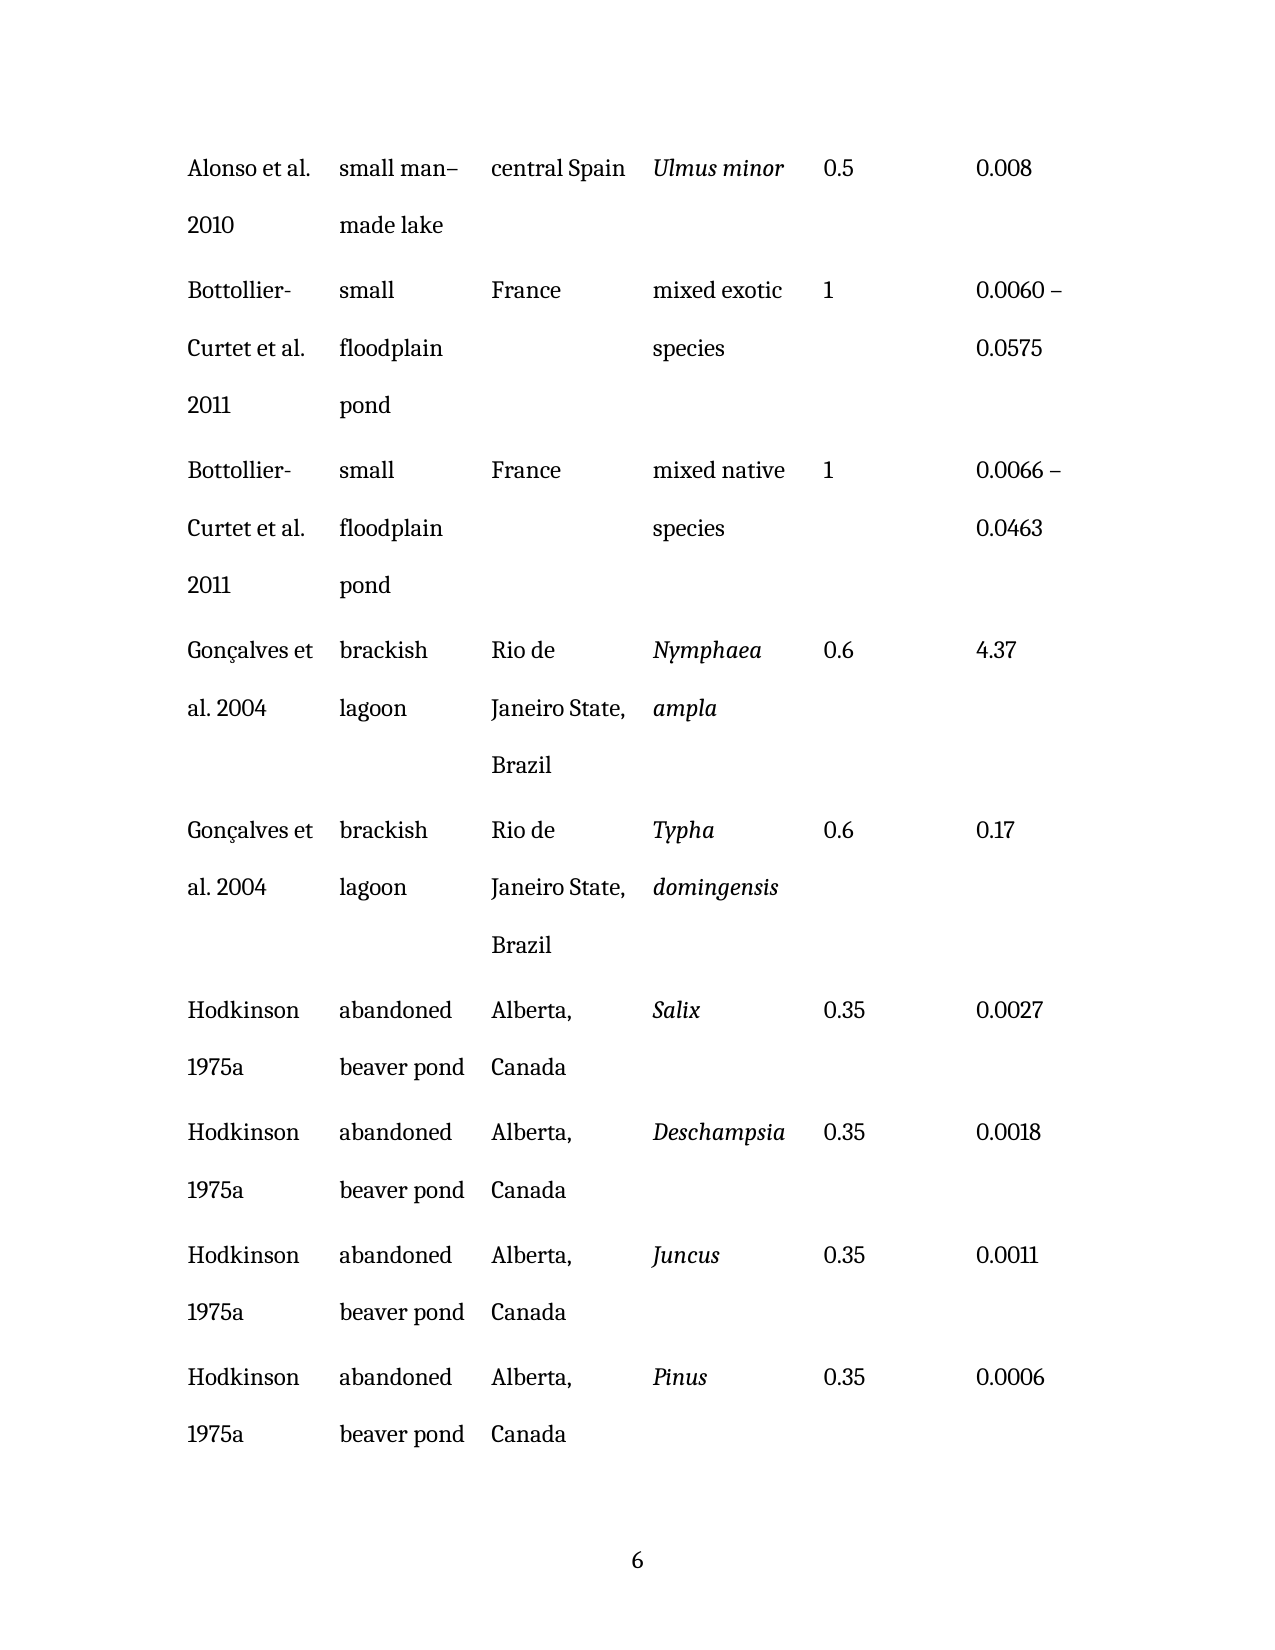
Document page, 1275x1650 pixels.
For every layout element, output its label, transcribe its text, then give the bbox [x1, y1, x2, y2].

table_cell brackish lagoon [328, 632, 480, 812]
table_cell 1 [813, 273, 965, 452]
table_cell 0.6 [813, 812, 965, 992]
table_cell 0.0018 [965, 1114, 1099, 1237]
table_cell Hodkinson 1975a [176, 1359, 328, 1482]
table_cell Alberta, Canada [480, 1114, 641, 1237]
table_cell Hodkinson 1975a [176, 1237, 328, 1359]
table_cell abandoned beaver pond [328, 1237, 480, 1359]
table_cell Hodkinson 1975a [176, 992, 328, 1114]
table_cell 0.35 [813, 992, 965, 1114]
table_cell mixed exotic species [641, 273, 812, 452]
table_cell small floodplain pond [328, 273, 480, 452]
table_cell 0.0027 [965, 992, 1099, 1114]
table_cell Bottollier-Curtet et al. 2011 [176, 452, 328, 632]
table_cell Pinus [641, 1359, 812, 1482]
table_cell 0.35 [813, 1237, 965, 1359]
table_cell 1 [813, 452, 965, 632]
table_cell 0.0006 [965, 1359, 1099, 1482]
table_cell abandoned beaver pond [328, 1359, 480, 1482]
table_cell Nymphaea ampla [641, 632, 812, 812]
table_cell 4.37 [965, 632, 1099, 812]
table_cell Typha domingensis [641, 812, 812, 992]
table_cell 0.35 [813, 1359, 965, 1482]
table_cell Ulmus minor [641, 150, 812, 272]
table_cell Rio de Janeiro State, Brazil [480, 812, 641, 992]
table_cell 0.6 [813, 632, 965, 812]
table_cell France [480, 273, 641, 452]
table_cell 0.0011 [965, 1237, 1099, 1359]
table_cell 0.17 [965, 812, 1099, 992]
table_cell Deschampsia [641, 1114, 812, 1237]
table_cell Alonso et al. 2010 [176, 150, 328, 272]
table_cell 0.35 [813, 1114, 965, 1237]
table_cell abandoned beaver pond [328, 1114, 480, 1237]
table_cell 0.5 [813, 150, 965, 272]
table_cell Gonçalves et al. 2004 [176, 632, 328, 812]
table_cell Bottollier-Curtet et al. 2011 [176, 273, 328, 452]
table_cell Gonçalves et al. 2004 [176, 812, 328, 992]
table_cell Alberta, Canada [480, 992, 641, 1114]
table_cell France [480, 452, 641, 632]
table_cell small floodplain pond [328, 452, 480, 632]
table_cell 0.0066 – 0.0463 [965, 452, 1099, 632]
table_cell mixed native species [641, 452, 812, 632]
table_cell central Spain [480, 150, 641, 272]
table_cell Salix [641, 992, 812, 1114]
table_cell Juncus [641, 1237, 812, 1359]
table_cell Alberta, Canada [480, 1359, 641, 1482]
table_cell 0.0060 – 0.0575 [965, 273, 1099, 452]
table_cell small man–made lake [328, 150, 480, 272]
table_cell abandoned beaver pond [328, 992, 480, 1114]
table_cell brackish lagoon [328, 812, 480, 992]
table_cell Alberta, Canada [480, 1237, 641, 1359]
table_cell 0.008 [965, 150, 1099, 272]
table_cell Rio de Janeiro State, Brazil [480, 632, 641, 812]
table_cell Hodkinson 1975a [176, 1114, 328, 1237]
